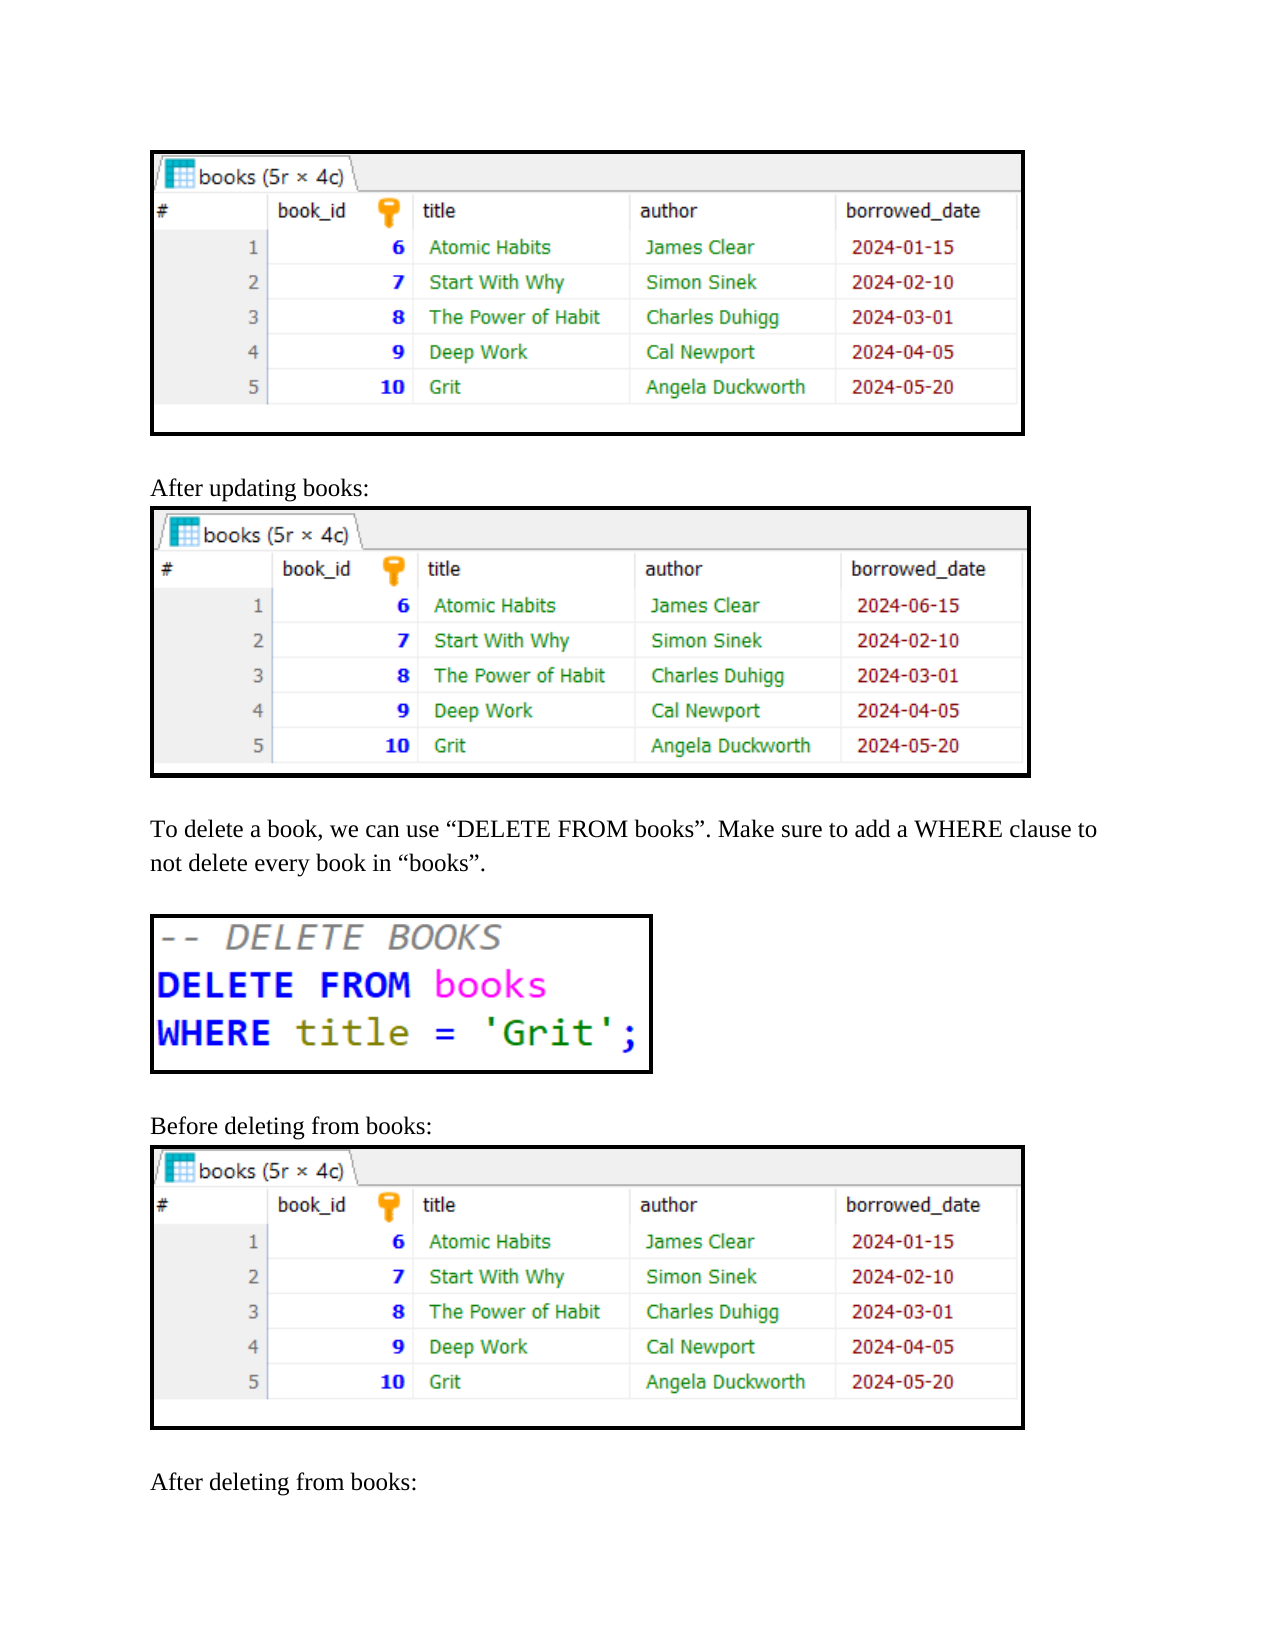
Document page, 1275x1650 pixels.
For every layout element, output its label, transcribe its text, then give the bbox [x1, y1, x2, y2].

text Before deleting from books: [150, 1111, 1125, 1140]
picture [154, 918, 649, 1070]
picture [154, 1149, 1021, 1426]
text To delete a book, we can use “DELETE FROM books”. Make sure to add a WHERE clause to not delete every book in “books”. [150, 814, 1125, 876]
picture [154, 154, 1021, 432]
text After updating books: [150, 473, 1125, 502]
text After deleting from books: [150, 1467, 1125, 1496]
picture [154, 510, 1027, 773]
